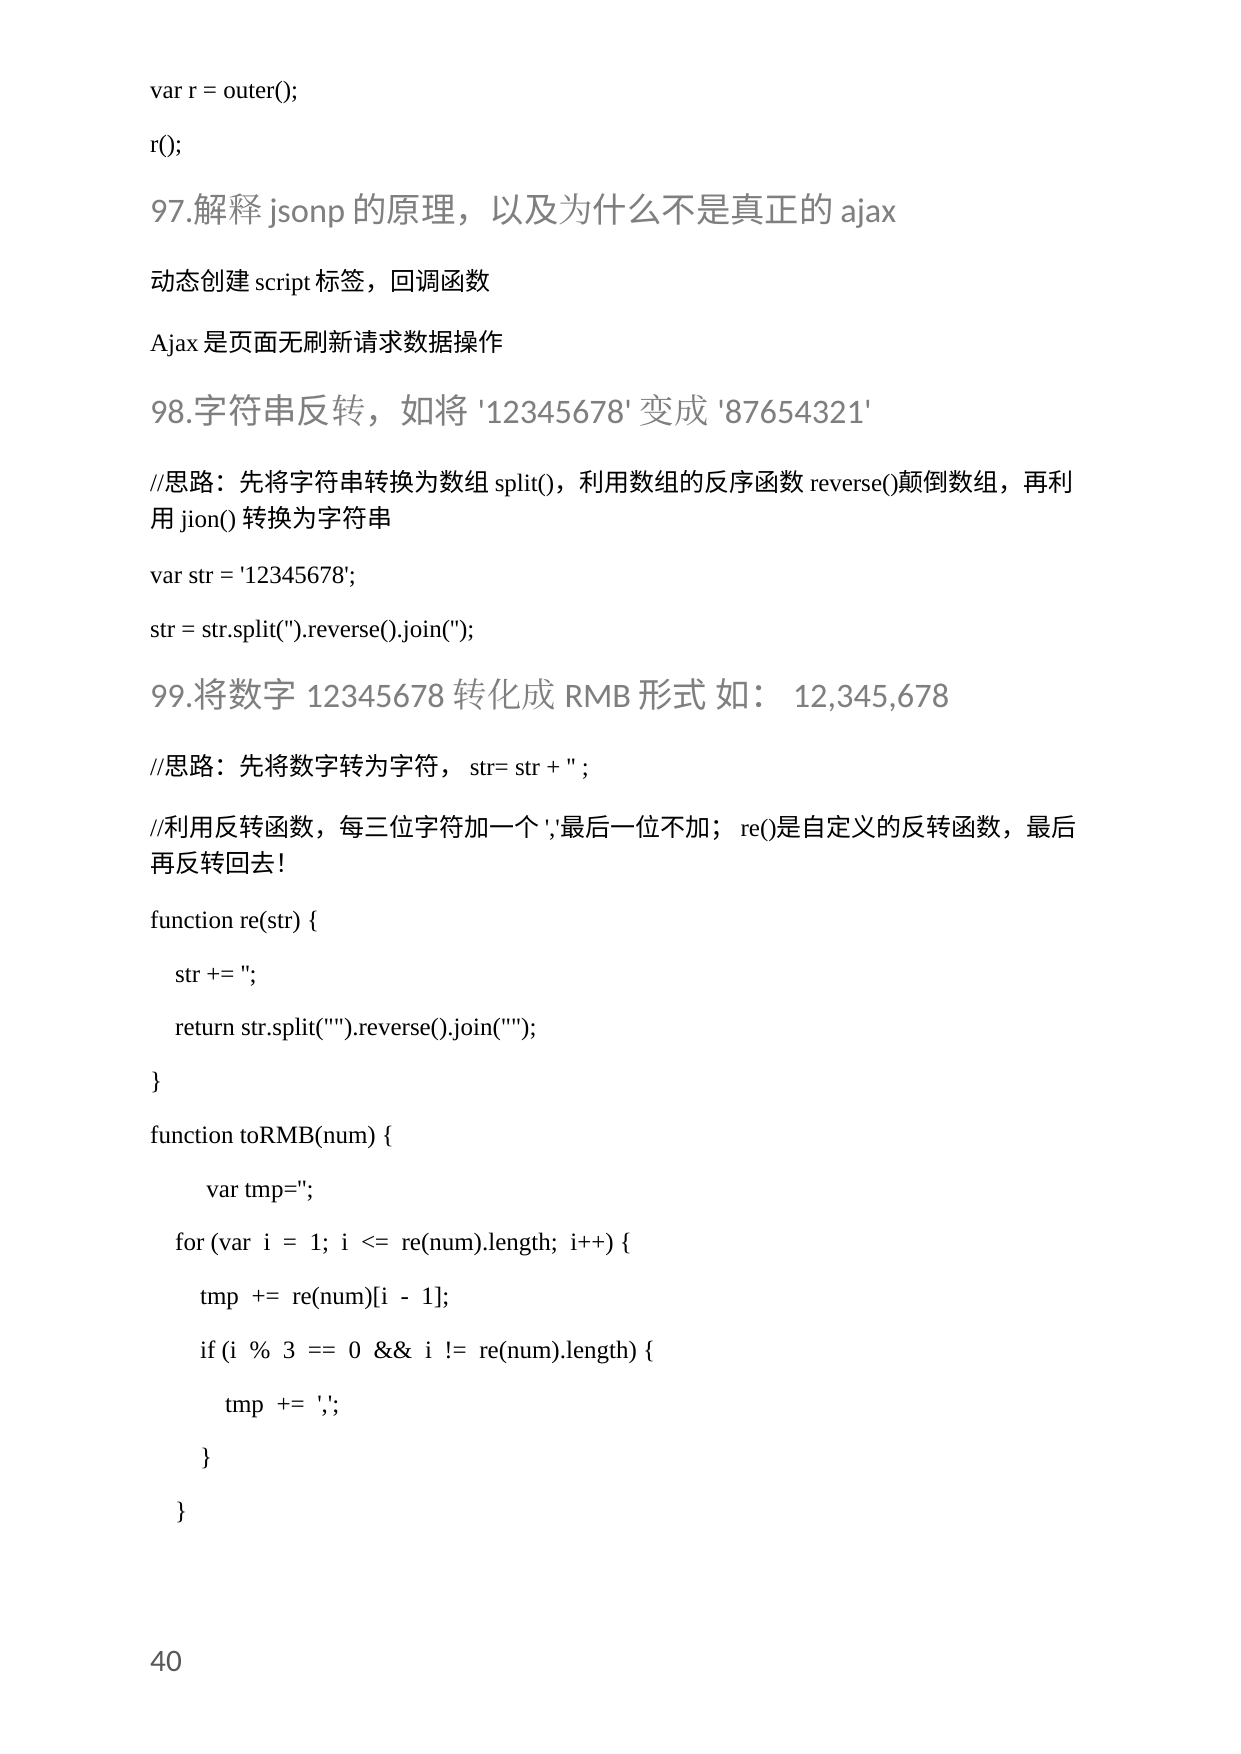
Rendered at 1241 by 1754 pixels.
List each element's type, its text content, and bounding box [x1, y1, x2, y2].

text } [150, 1442, 1090, 1471]
text var tmp=''; [150, 1174, 1090, 1202]
subtitle 99.将数字 12345678 转化成 RMB形式 如： 12,345,678 [150, 667, 1090, 717]
text Ajax是页面无刷新请求数据操作 [150, 322, 1090, 359]
text return str.split("").reverse().join(""); [150, 1012, 1090, 1041]
text } [150, 1066, 1090, 1095]
text //利用反转函数，每三位字符加一个 ','最后一位不加； re()是自定义的反转函数，最后再反转回去！ [150, 807, 1090, 880]
text function re(str) { [150, 905, 1090, 934]
text 动态创建script标签，回调函数 [150, 261, 1090, 297]
text //思路：先将数字转为字符， str= str + '' ; [150, 746, 1090, 782]
text str = str.split('').reverse().join(''); [150, 614, 1090, 642]
text for (var i = 1; i <= re(num).length; i++) { [150, 1227, 1090, 1256]
text r(); [150, 129, 1090, 157]
subtitle 97.解释jsonp的原理，以及为什么不是真正的ajax [150, 182, 1090, 232]
text var str = '12345678'; [150, 560, 1090, 589]
text function toRMB(num) { [150, 1120, 1090, 1149]
subtitle 98.字符串反转，如将 '12345678' 变成 '87654321' [150, 384, 1090, 433]
text } [150, 1496, 1090, 1525]
text var r = outer(); [150, 75, 1090, 104]
text str += ''; [150, 959, 1090, 987]
text //思路：先将字符串转换为数组 split()，利用数组的反序函数 reverse()颠倒数组，再利用 jion() 转换为字符串 [150, 462, 1090, 535]
text tmp += ','; [150, 1389, 1090, 1417]
text tmp += re(num)[i - 1]; [150, 1281, 1090, 1310]
text if (i % 3 == 0 && i != re(num).length) { [150, 1335, 1090, 1364]
